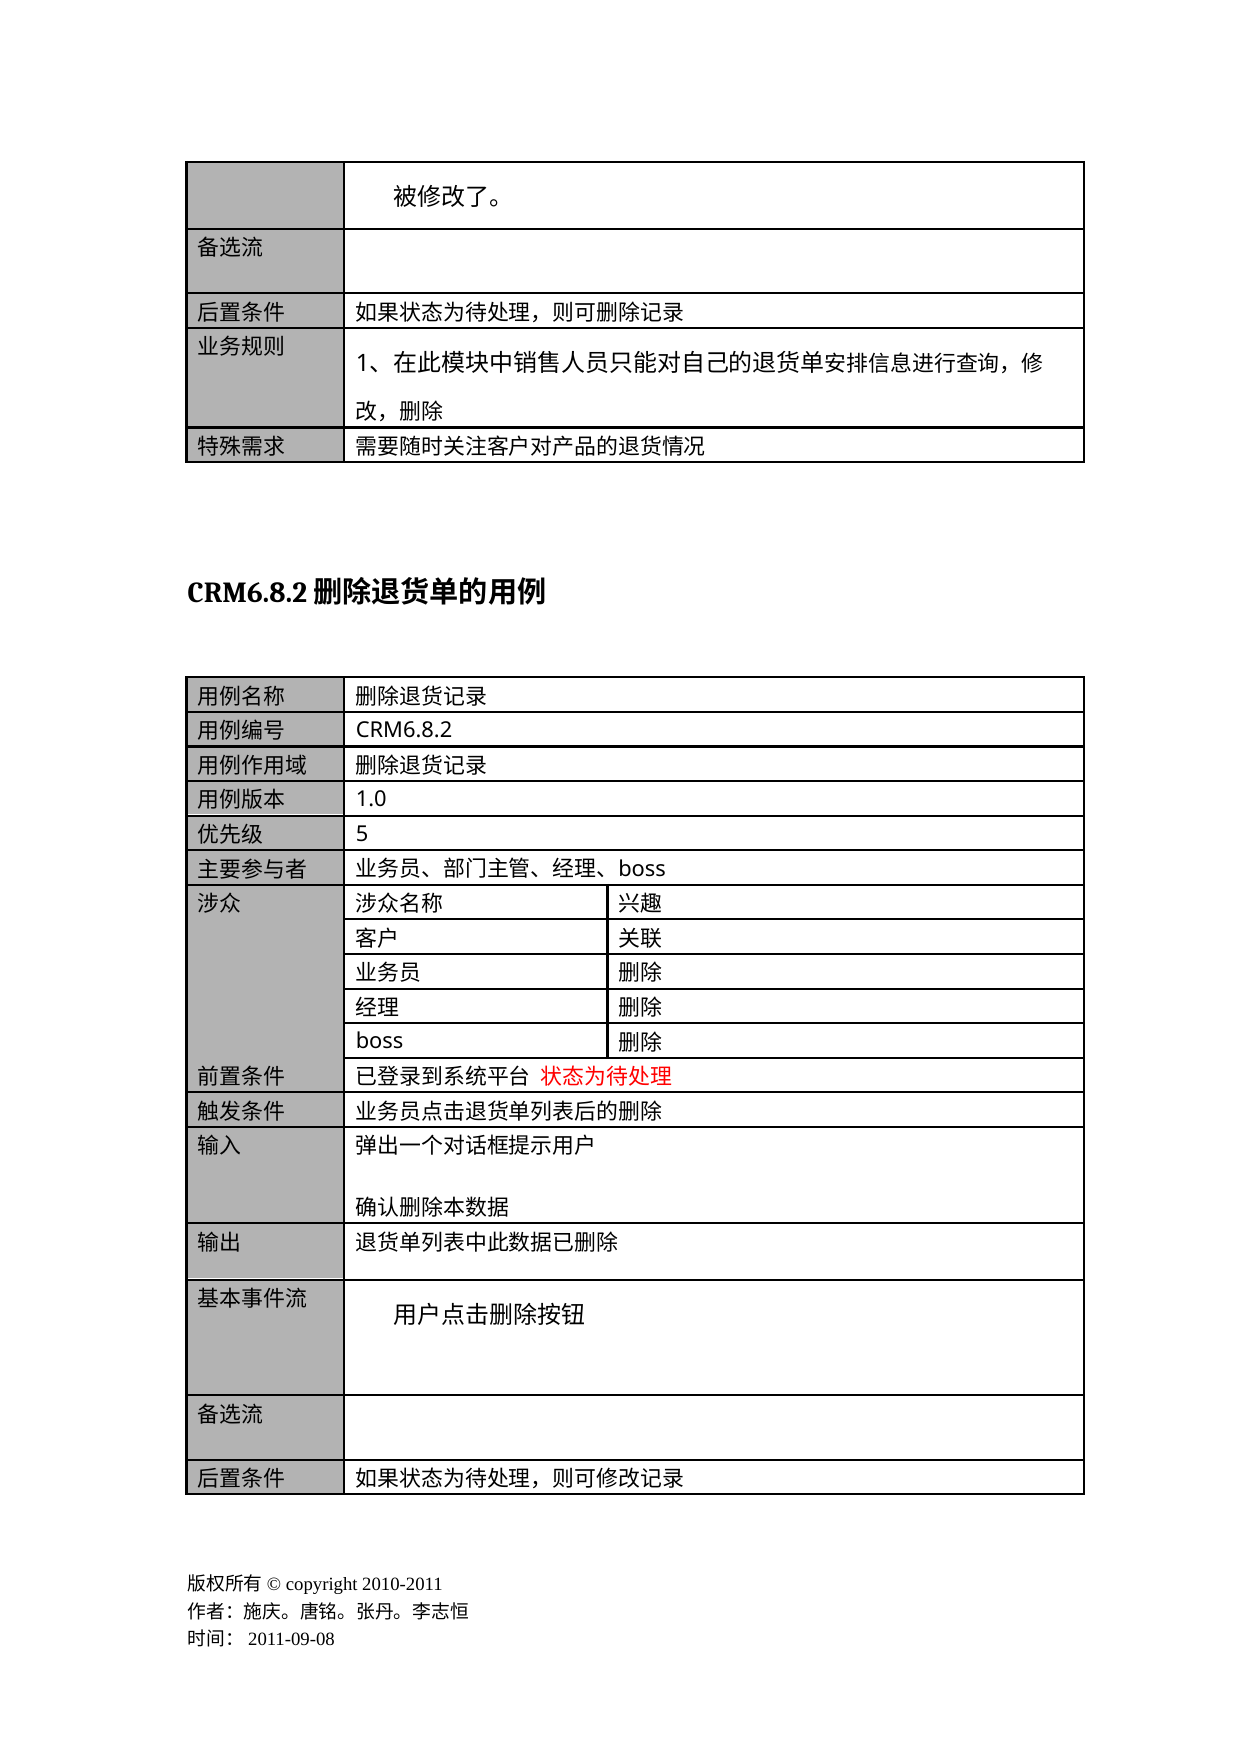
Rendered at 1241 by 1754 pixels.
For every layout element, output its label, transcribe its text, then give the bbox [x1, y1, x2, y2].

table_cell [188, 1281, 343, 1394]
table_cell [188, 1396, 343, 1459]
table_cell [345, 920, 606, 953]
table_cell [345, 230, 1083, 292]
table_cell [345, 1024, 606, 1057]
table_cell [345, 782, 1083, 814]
subtitle CRM6.8.2删除退货单的用例 [187, 557, 1053, 622]
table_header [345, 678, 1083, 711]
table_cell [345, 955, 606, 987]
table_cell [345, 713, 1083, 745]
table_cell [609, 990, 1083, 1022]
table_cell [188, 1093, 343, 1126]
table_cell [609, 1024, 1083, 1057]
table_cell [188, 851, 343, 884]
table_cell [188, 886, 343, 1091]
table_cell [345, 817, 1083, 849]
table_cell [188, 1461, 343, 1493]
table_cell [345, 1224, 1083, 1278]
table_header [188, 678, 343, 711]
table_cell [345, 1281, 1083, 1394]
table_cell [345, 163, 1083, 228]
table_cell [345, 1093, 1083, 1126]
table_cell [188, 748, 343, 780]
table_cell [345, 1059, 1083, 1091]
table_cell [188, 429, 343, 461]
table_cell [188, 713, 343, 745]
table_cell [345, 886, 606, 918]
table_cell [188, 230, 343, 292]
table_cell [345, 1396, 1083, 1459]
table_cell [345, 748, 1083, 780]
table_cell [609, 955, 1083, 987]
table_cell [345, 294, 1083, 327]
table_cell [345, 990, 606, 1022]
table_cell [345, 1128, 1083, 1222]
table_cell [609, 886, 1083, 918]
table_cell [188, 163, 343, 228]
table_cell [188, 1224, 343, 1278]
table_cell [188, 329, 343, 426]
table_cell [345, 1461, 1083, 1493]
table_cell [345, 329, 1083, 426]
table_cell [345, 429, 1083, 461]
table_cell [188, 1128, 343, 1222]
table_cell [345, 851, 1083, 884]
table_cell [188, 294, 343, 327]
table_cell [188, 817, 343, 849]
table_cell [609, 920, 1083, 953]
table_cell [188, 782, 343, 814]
